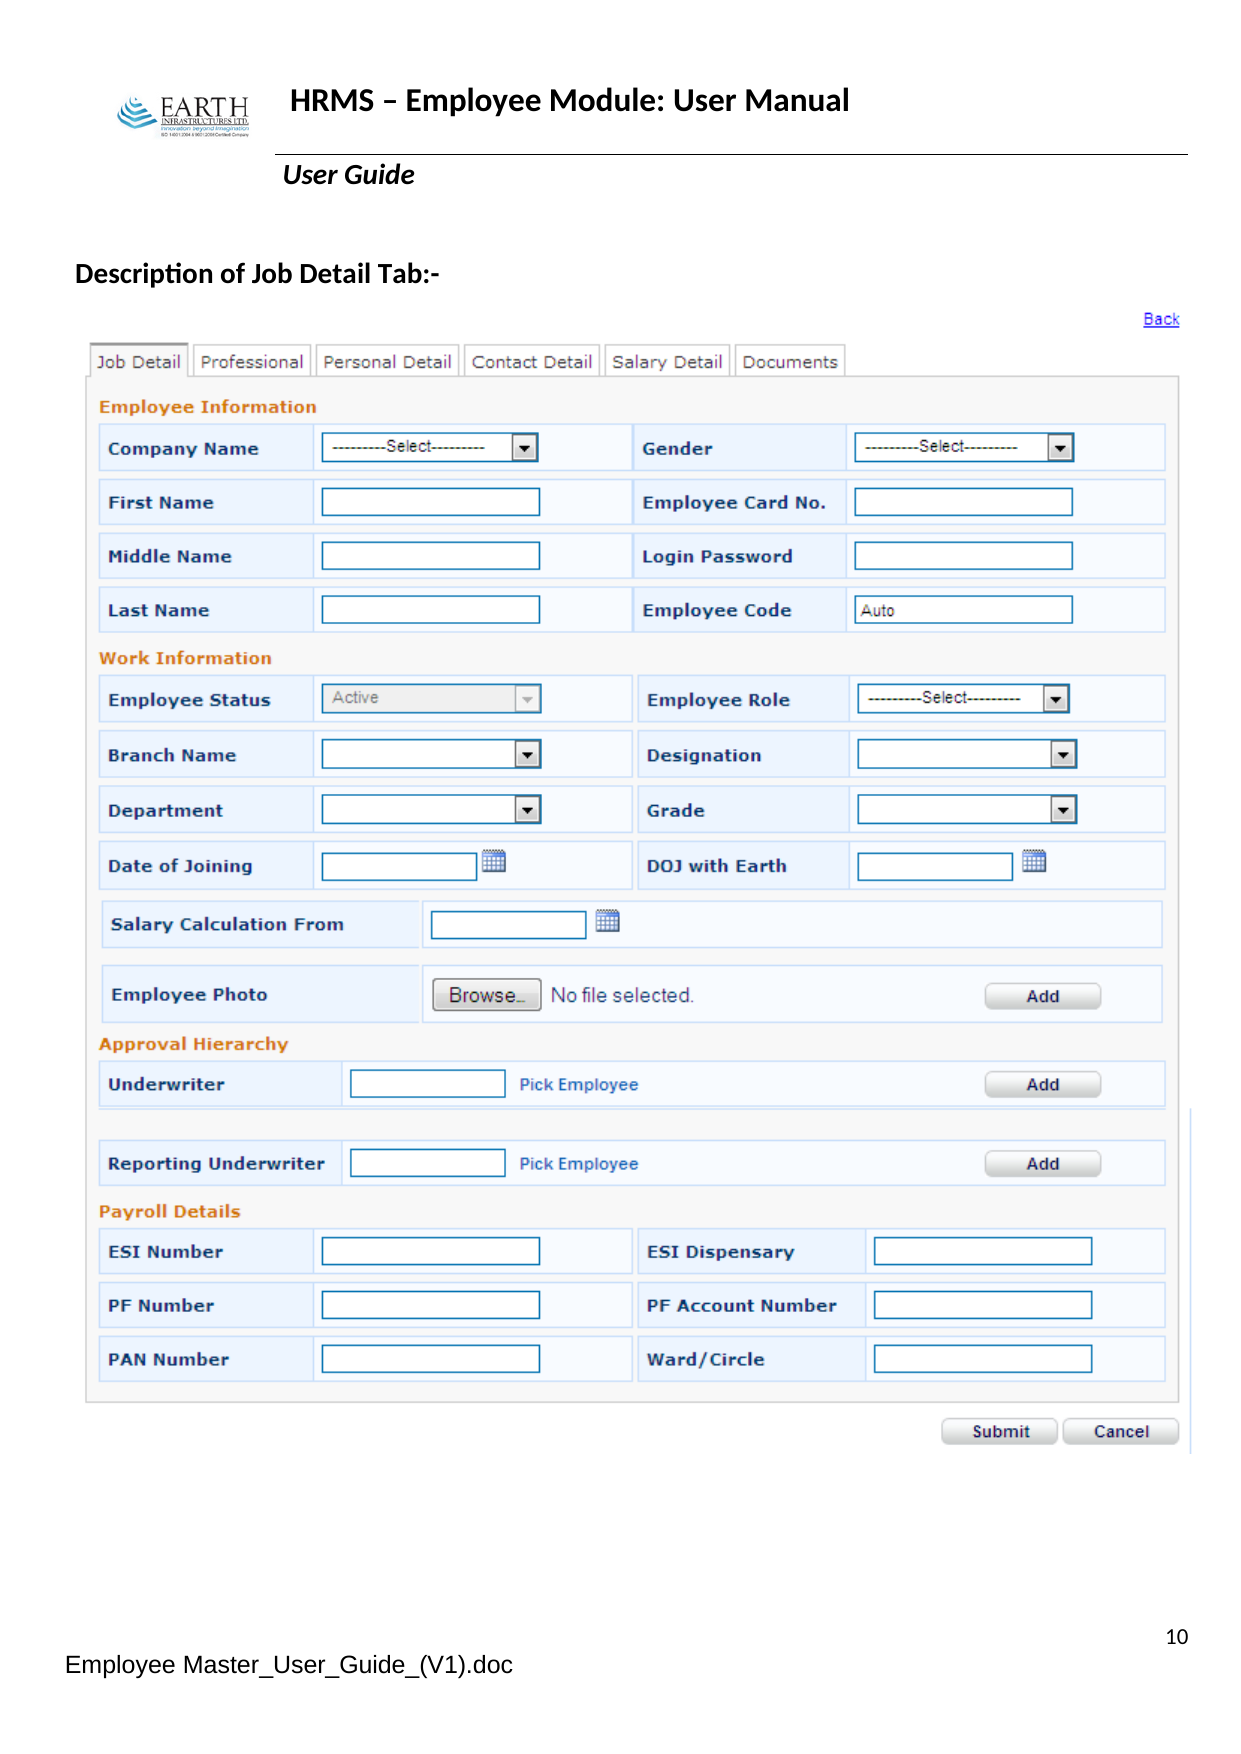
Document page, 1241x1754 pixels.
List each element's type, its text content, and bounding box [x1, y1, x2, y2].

picture [75, 298, 1199, 1454]
picture [110, 92, 256, 140]
text Description of Job Detail Tab:- [75, 256, 1188, 291]
